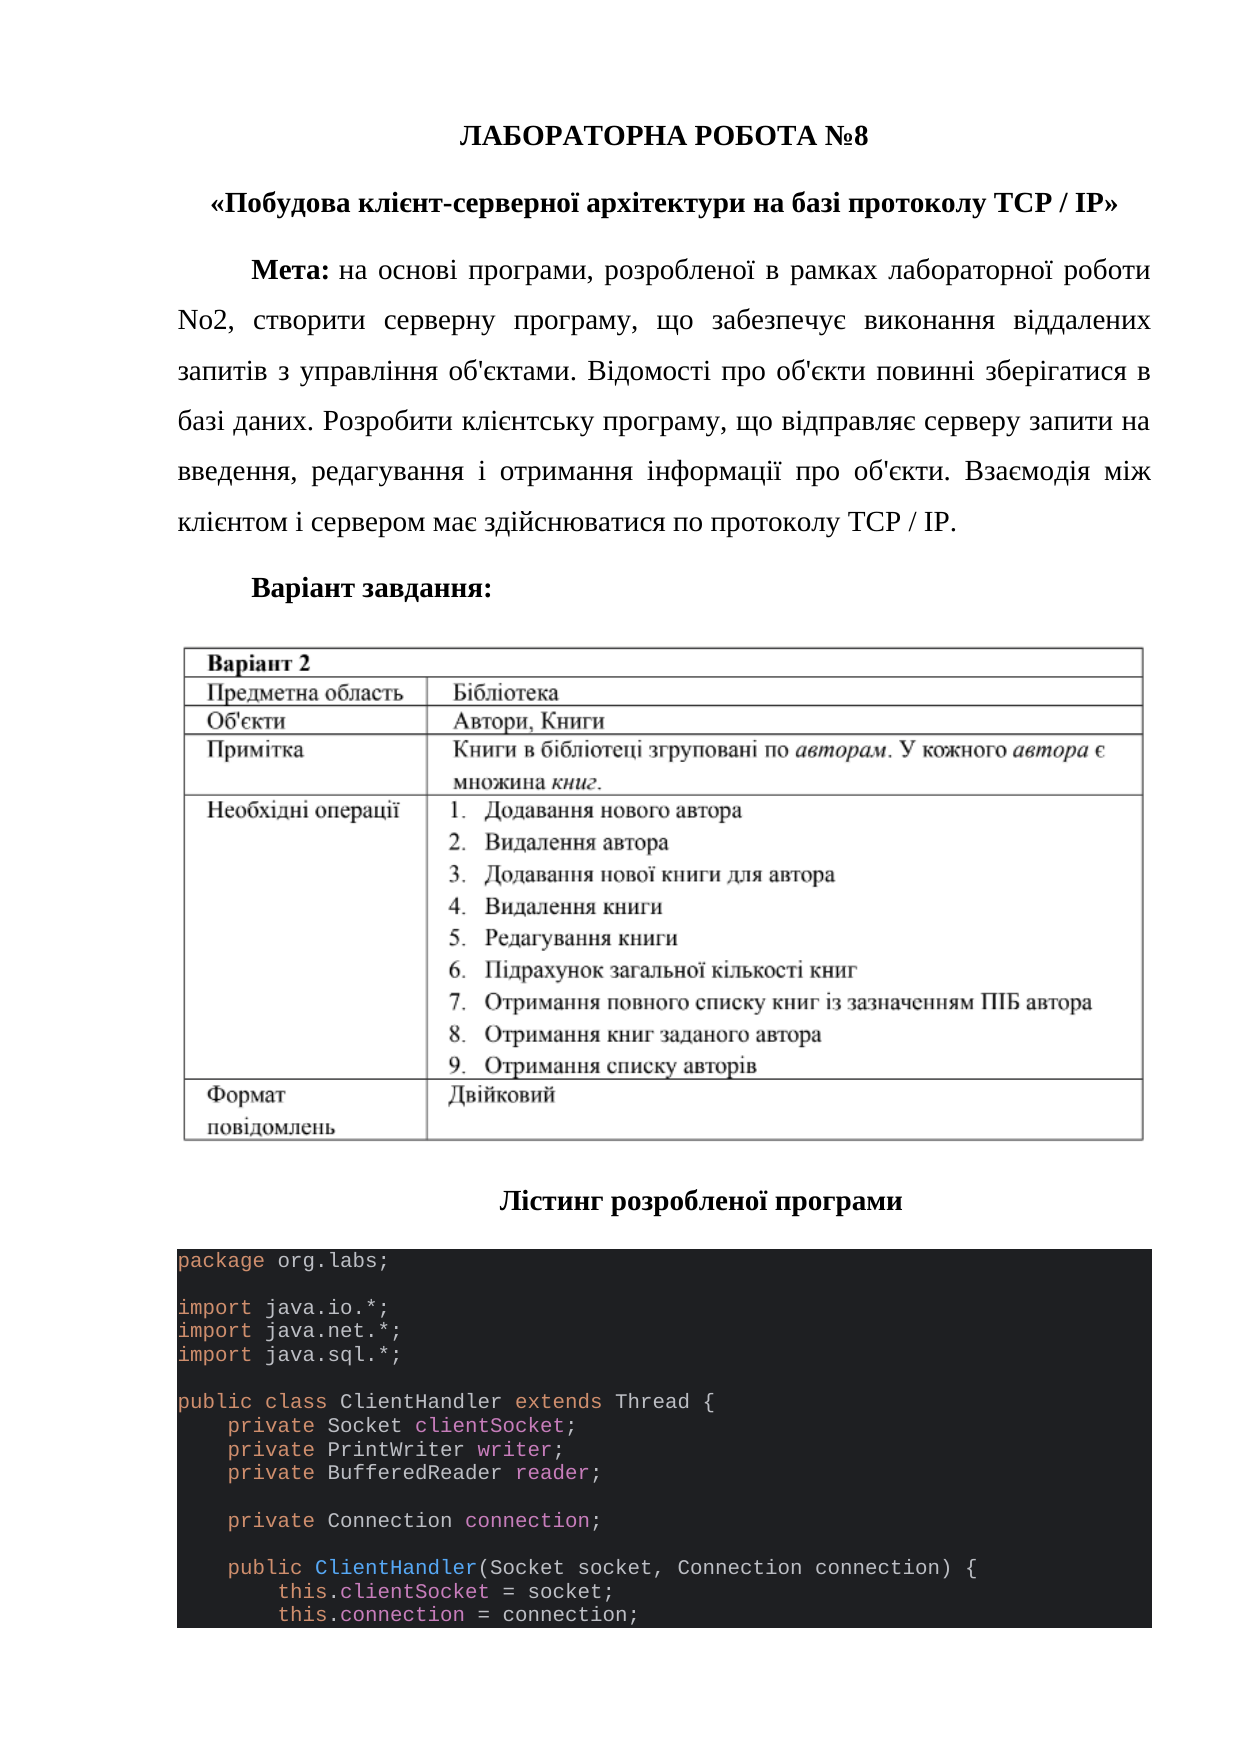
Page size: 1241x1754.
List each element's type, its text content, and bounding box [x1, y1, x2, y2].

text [177, 1249, 1152, 1628]
text «Побудова клієнт-серверної архітектури на базі протоколу TCP / IP» [177, 185, 1152, 219]
text Варіант завдання: [177, 571, 1152, 604]
text Лістинг розробленої програми [177, 1183, 1152, 1216]
text Мета: на основі програми, розробленої в рамках лабораторної роботи No2, створити серверну програму, що забезпечує виконання віддалених запитів з управління об'єктами. Відомості про об'єкти повинні зберігатися в базі даних. Розробити клієнтську програму, що відправляє серверу запити на введення, редагування і отримання інформації про об'єкти. Взаємодія між клієнтом і сервером має здійснюватися по протоколу TCP / IP. [177, 252, 1152, 537]
text ЛАБОРАТОРНА РОБОТА №8 [177, 118, 1152, 152]
picture [177, 637, 1152, 1152]
